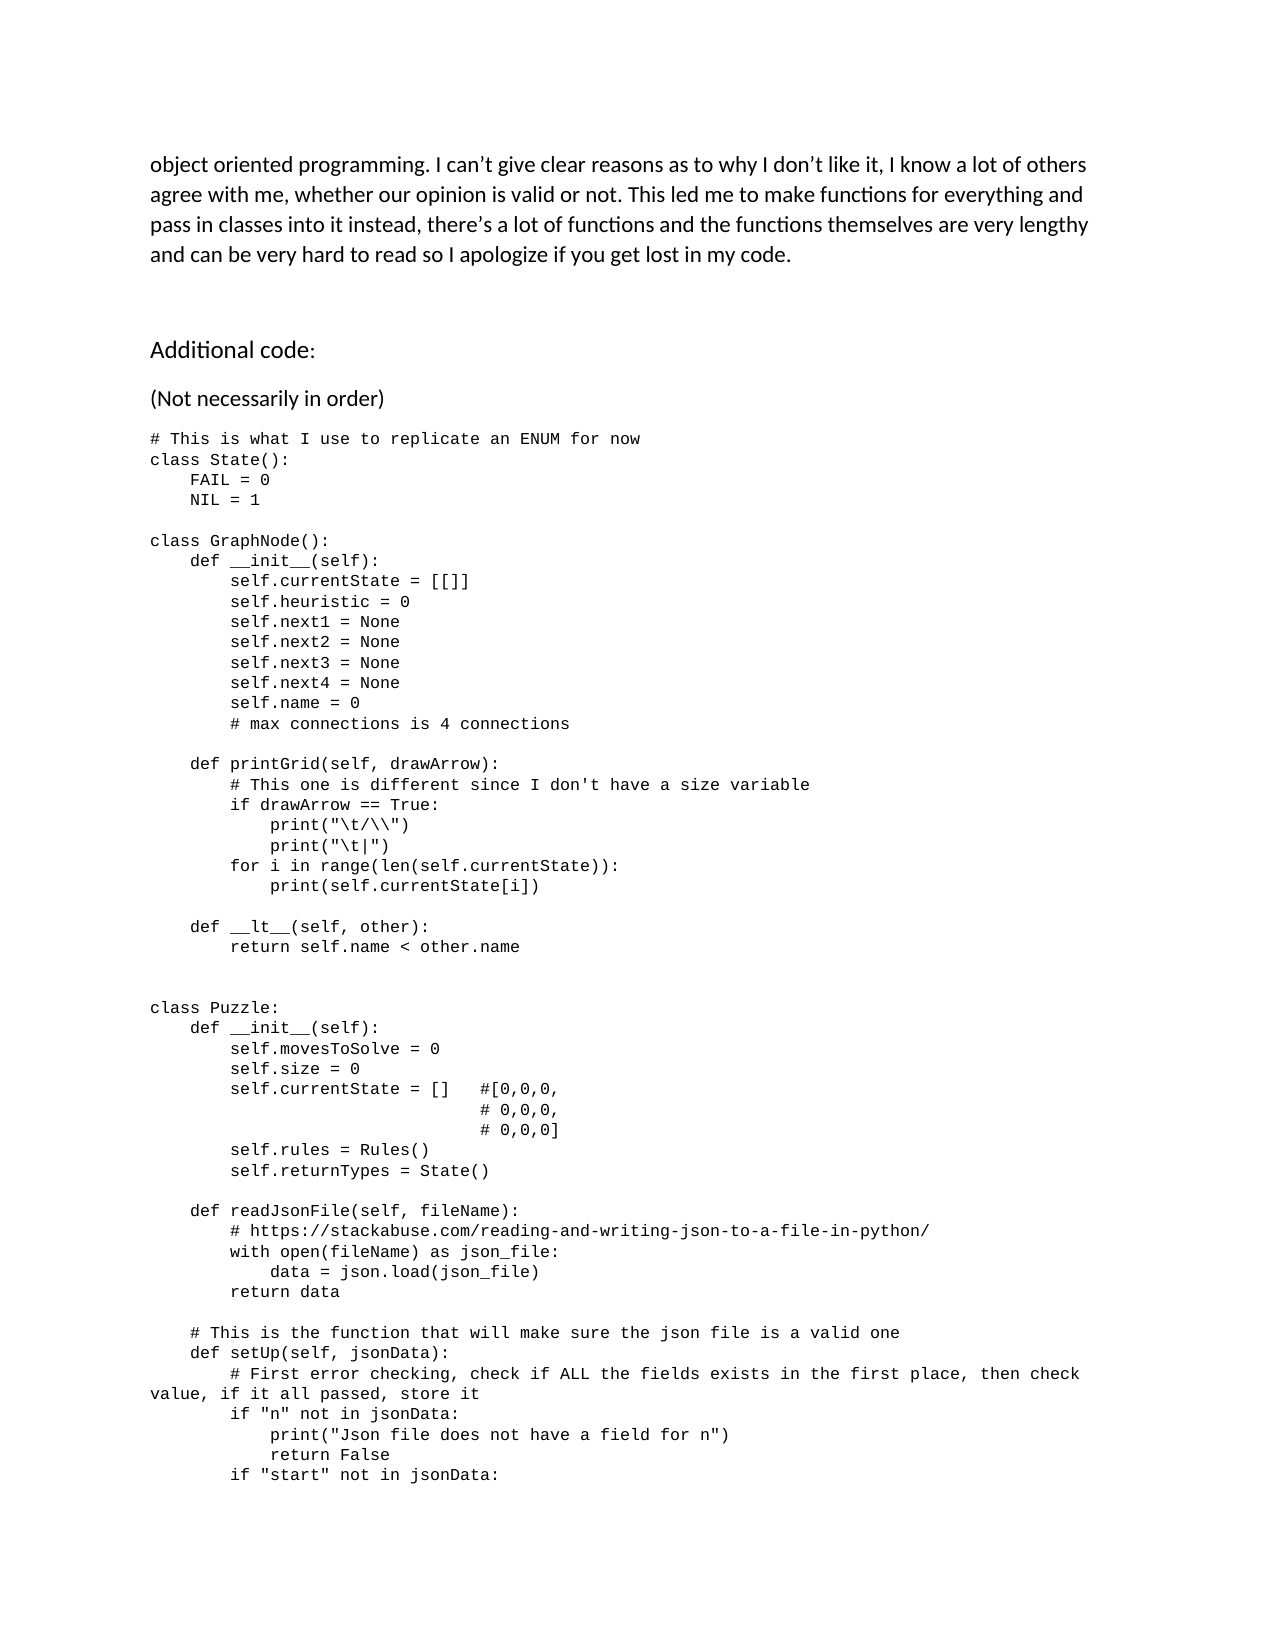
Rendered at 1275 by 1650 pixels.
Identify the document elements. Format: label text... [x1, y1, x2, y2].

text Additional code: [150, 334, 1125, 365]
text (Not necessarily in order) [150, 384, 1125, 412]
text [150, 150, 1125, 269]
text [150, 431, 1125, 1486]
